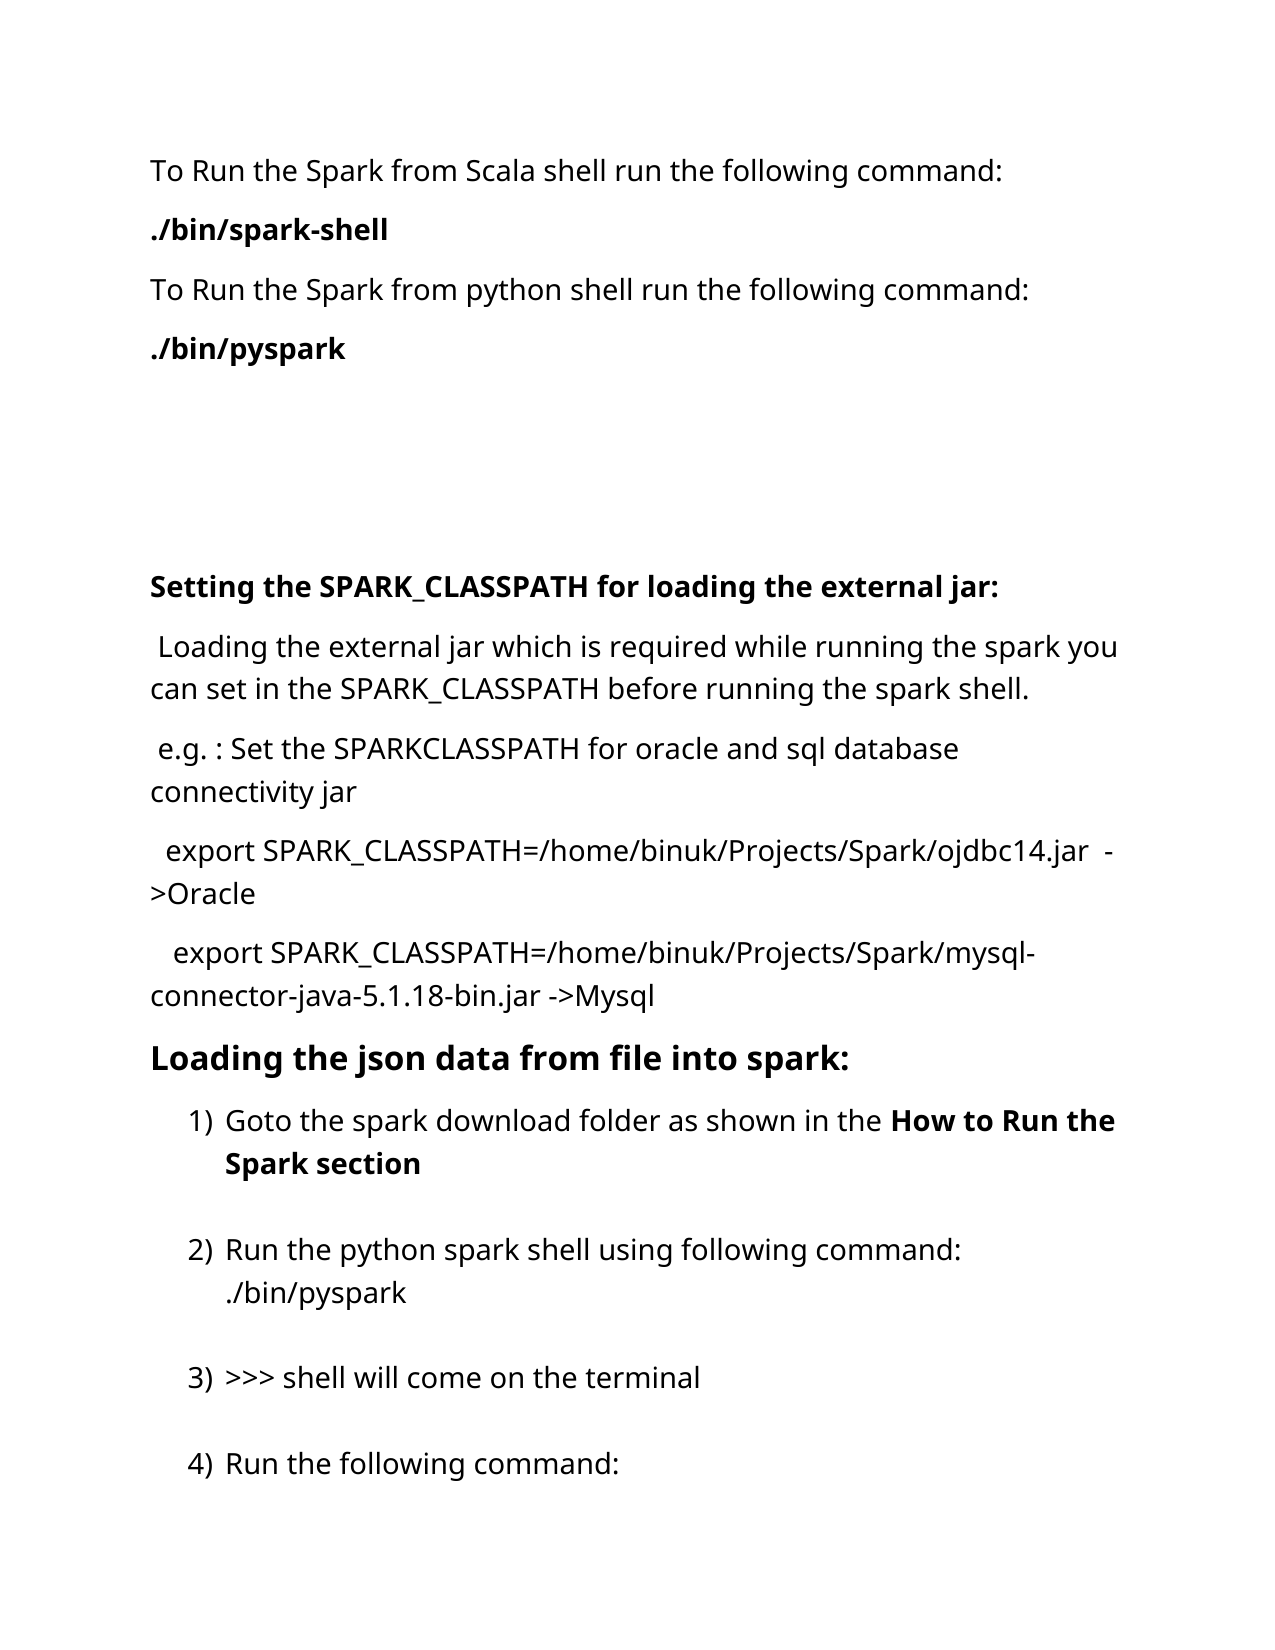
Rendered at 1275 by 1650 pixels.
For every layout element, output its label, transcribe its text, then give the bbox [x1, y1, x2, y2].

list Goto the spark download folder as shown in the How to Run the Spark section [187, 1101, 1125, 1183]
text ./bin/spark-shell [150, 209, 1125, 249]
text Setting the SPARK_CLASSPATH for loading the external jar: [150, 566, 1125, 606]
text To Run the Spark from python shell run the following command: [150, 269, 1125, 309]
list Run the python spark shell using following command: [187, 1229, 1125, 1269]
text e.g. : Set the SPARKCLASSPATH for oracle and sql database connectivity jar [150, 728, 1125, 811]
text export SPARK_CLASSPATH=/home/binuk/Projects/Spark/ojdbc14.jar ->Oracle [150, 830, 1125, 913]
text Loading the external jar which is required while running the spark you can set in the SPARK_CLASSPATH before running the spark shell. [150, 626, 1125, 708]
list Run the following command: [187, 1443, 1125, 1483]
list >>> shell will come on the terminal [187, 1357, 1125, 1397]
text export SPARK_CLASSPATH=/home/binuk/Projects/Spark/mysql-connector-java-5.1.18-bin.jar ->Mysql [150, 933, 1125, 1015]
text To Run the Spark from Scala shell run the following command: [150, 150, 1125, 190]
list ./bin/pyspark [225, 1272, 1125, 1312]
text ./bin/pyspark [150, 328, 1125, 368]
text Loading the json data from file into spark: [150, 1035, 1125, 1080]
